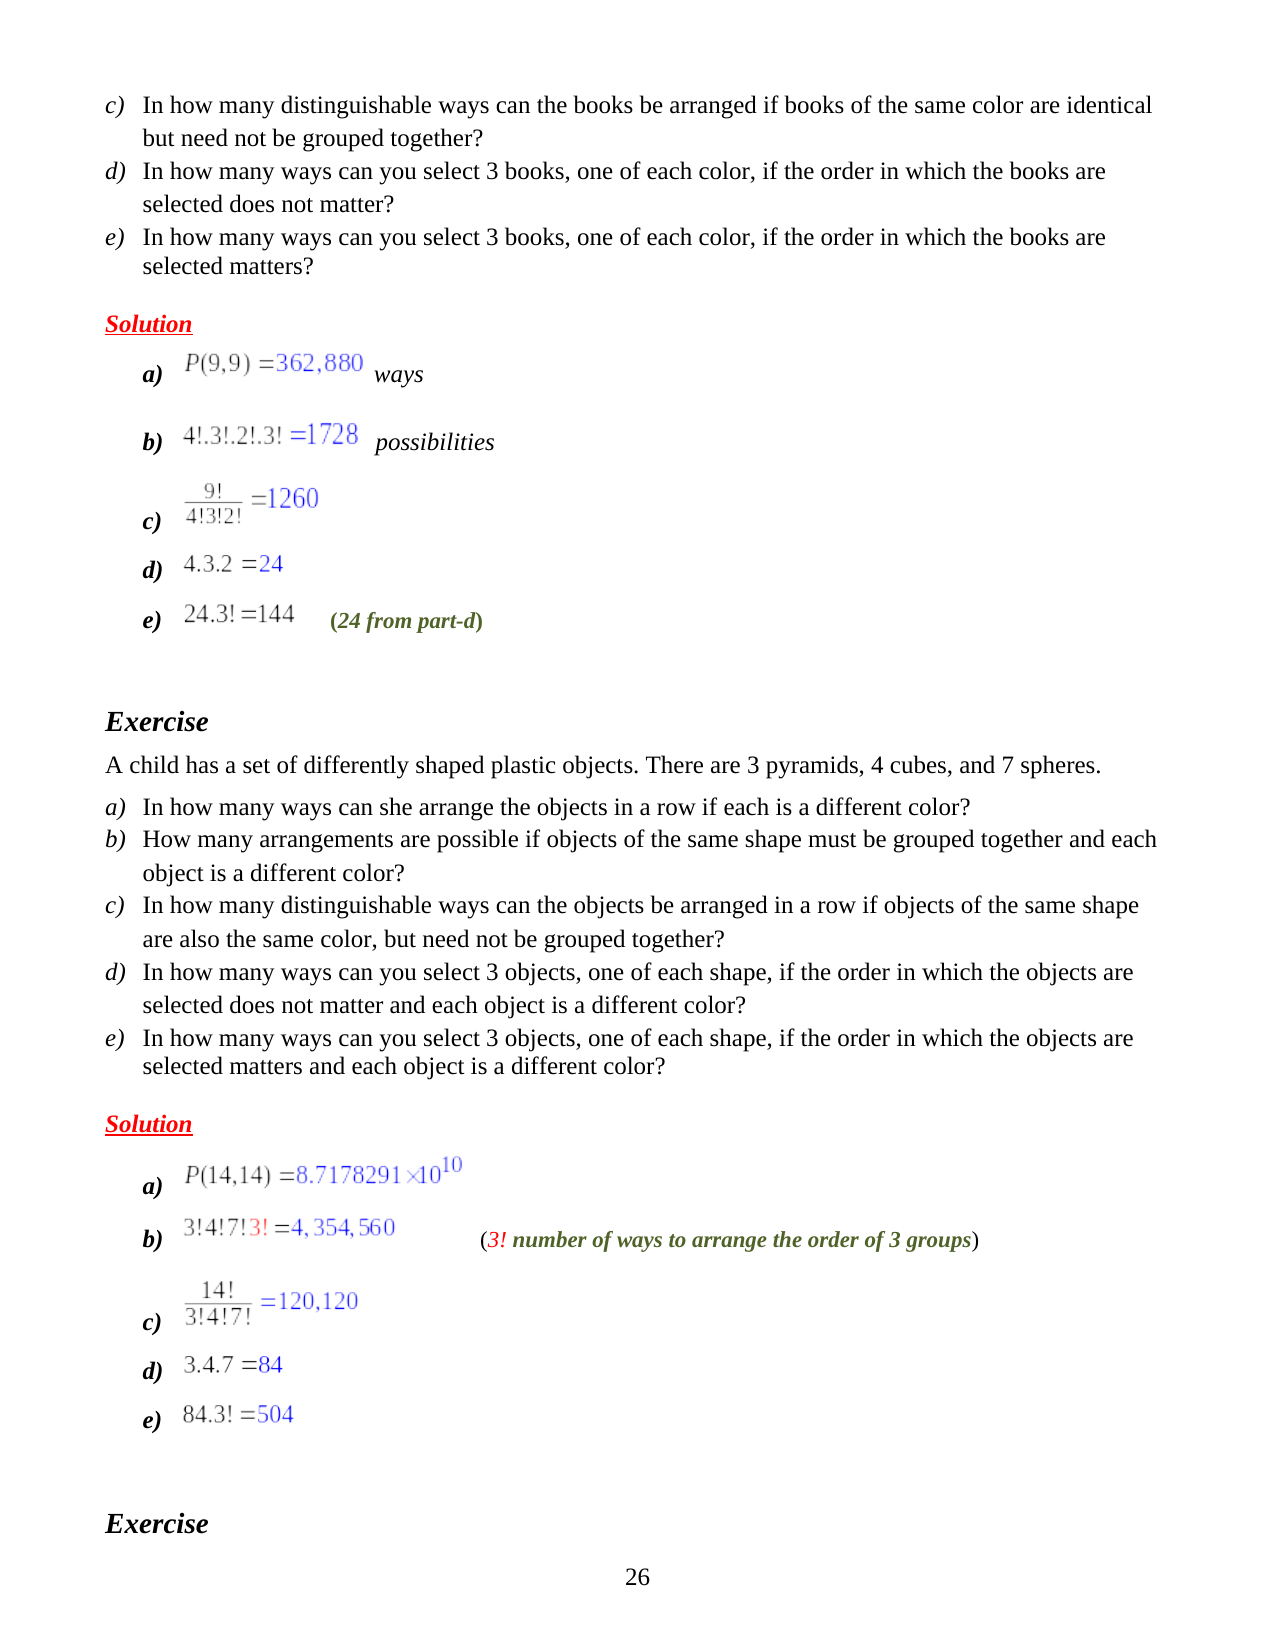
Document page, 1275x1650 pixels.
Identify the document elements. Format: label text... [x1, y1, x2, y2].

list ways [142, 350, 1170, 400]
list How many arrangements are possible if objects of the same shape must be grouped together and each object is a different color? [105, 824, 1170, 886]
list In how many ways can she arrange the objects in a row if each is a different color? [105, 792, 1170, 820]
list In how many ways can you select 3 objects, one of each shape, if the order in which the objects are selected matters and each object is a different color? [105, 1023, 1170, 1080]
text A child has a set of differently shaped plastic objects. There are 3 pyramids, 4 cubes, and 7 spheres. [105, 750, 1170, 779]
list In how many distinguishable ways can the books be arranged if books of the same color are identical but need not be grouped together? [105, 90, 1170, 152]
list possibilities [142, 421, 1170, 456]
text Solution [105, 292, 1170, 337]
list In how many distinguishable ways can the objects be arranged in a row if objects of the same shape are also the same color, but need not be grouped together? [105, 891, 1170, 952]
text Solution [105, 1093, 1170, 1138]
text Exercise [105, 1506, 1170, 1540]
list (3! number of ways to arrange the order of 3 groups) [142, 1214, 1170, 1255]
list In how many ways can you select 3 books, one of each color, if the order in which the books are selected does not matter? [105, 156, 1170, 218]
list In how many ways can you select 3 books, one of each color, if the order in which the books are selected matters? [105, 222, 1170, 279]
list (24 from part-d) [142, 598, 1170, 634]
text Exercise [105, 704, 1170, 738]
list In how many ways can you select 3 objects, one of each shape, if the order in which the objects are selected does not matter and each object is a different color? [105, 957, 1170, 1018]
